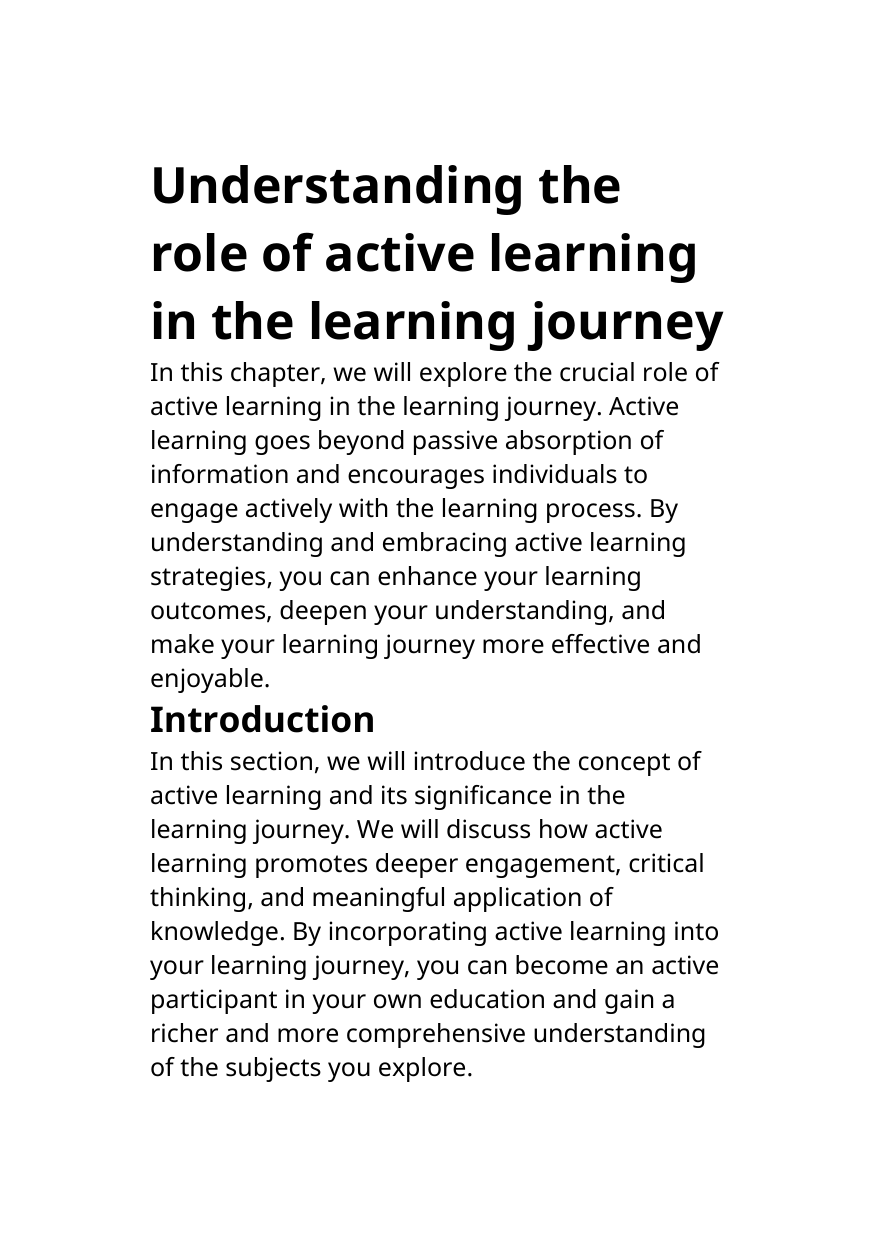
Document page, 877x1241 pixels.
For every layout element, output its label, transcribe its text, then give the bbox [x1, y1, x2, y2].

subtitle Introduction [150, 695, 727, 743]
text In this chapter, we will explore the crucial role of active learning in the learning journey. Active learning goes beyond passive absorption of information and encourages individuals to engage actively with the learning process. By understanding and embracing active learning strategies, you can enhance your learning outcomes, deepen your understanding, and make your learning journey more effective and enjoyable. [150, 354, 727, 695]
subtitle Understanding the role of active learning in the learning journey [150, 150, 727, 354]
text In this section, we will introduce the concept of active learning and its significance in the learning journey. We will discuss how active learning promotes deeper engagement, critical thinking, and meaningful application of knowledge. By incorporating active learning into your learning journey, you can become an active participant in your own education and gain a richer and more comprehensive understanding of the subjects you explore. [150, 743, 727, 1084]
